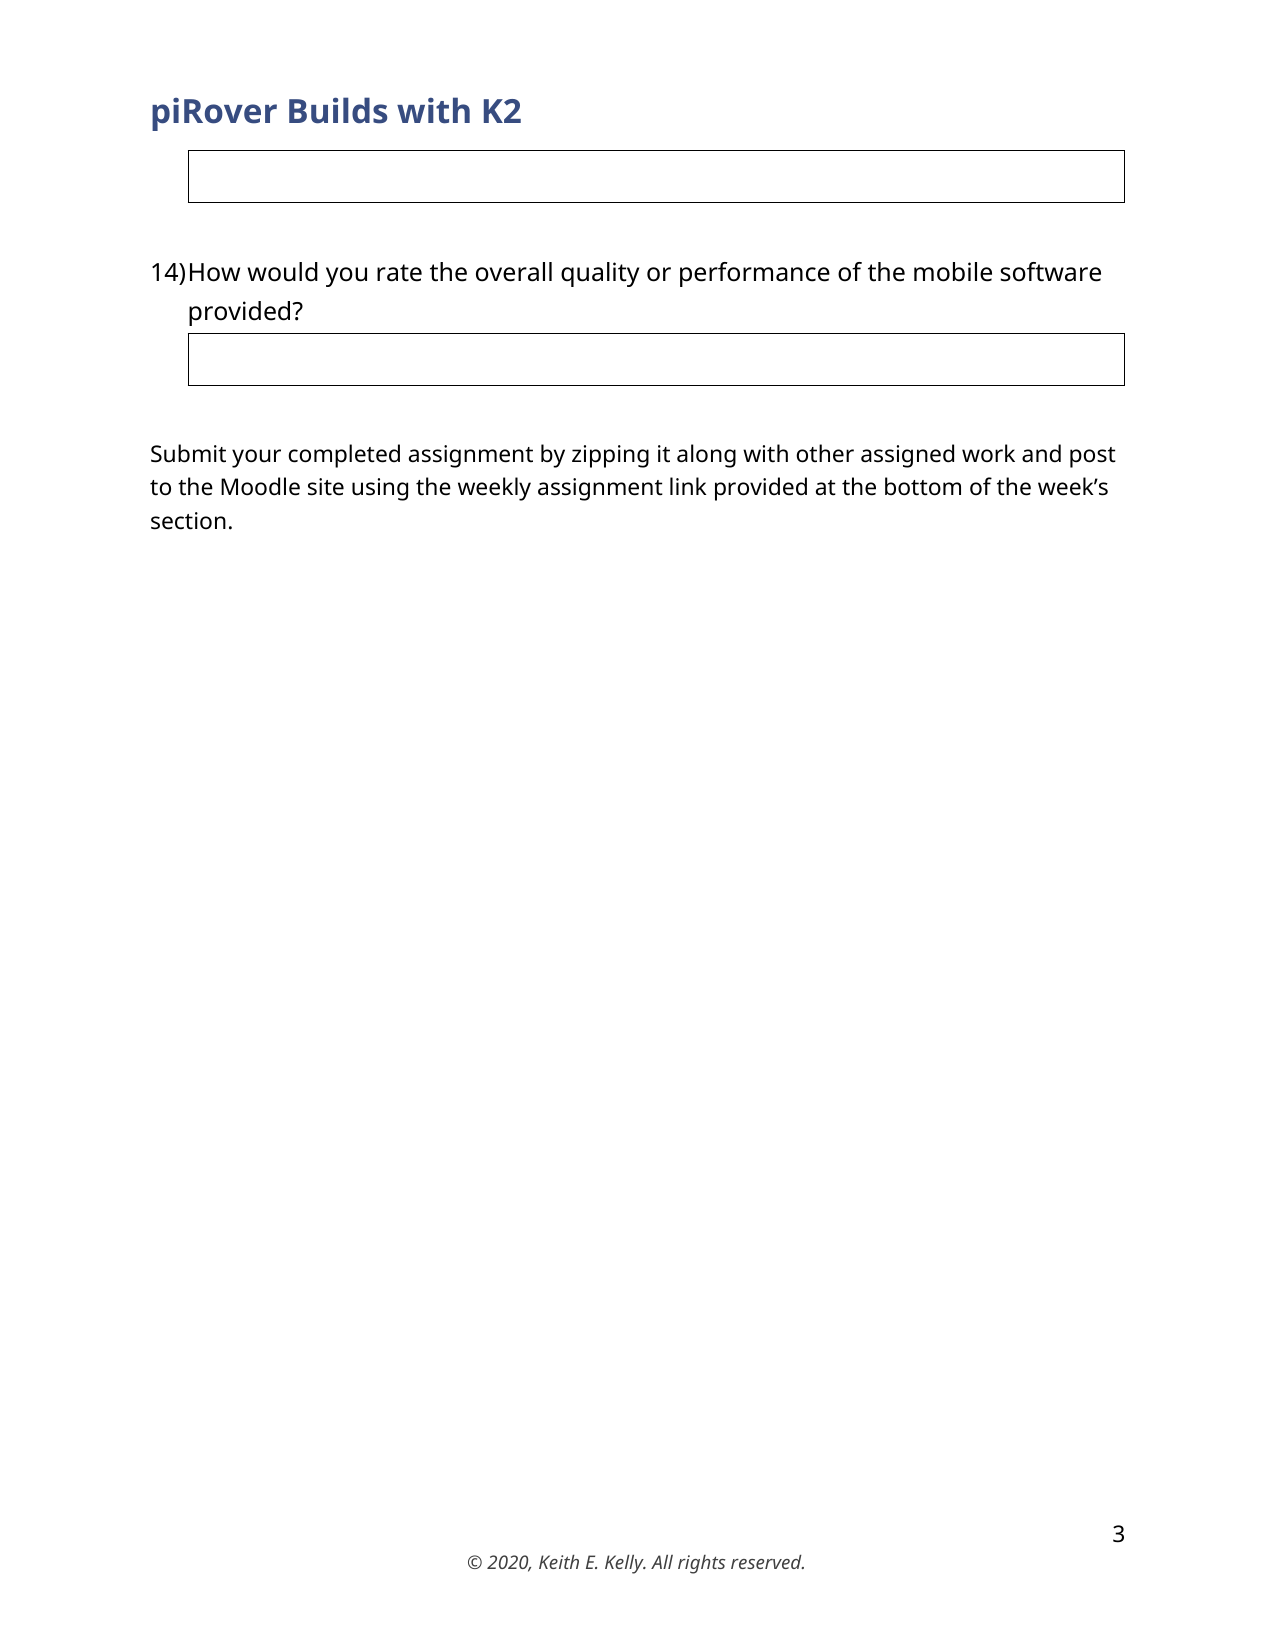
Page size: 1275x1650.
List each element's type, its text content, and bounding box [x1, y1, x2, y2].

table_header [189, 151, 1124, 202]
text Submit your completed assignment by zipping it along with other assigned work and post to the Moodle site using the weekly assignment link provided at the bottom of the week’s section. [150, 437, 1125, 536]
list How would you rate the overall quality or performance of the mobile software provided? [150, 254, 1125, 328]
table_header [189, 334, 1124, 385]
